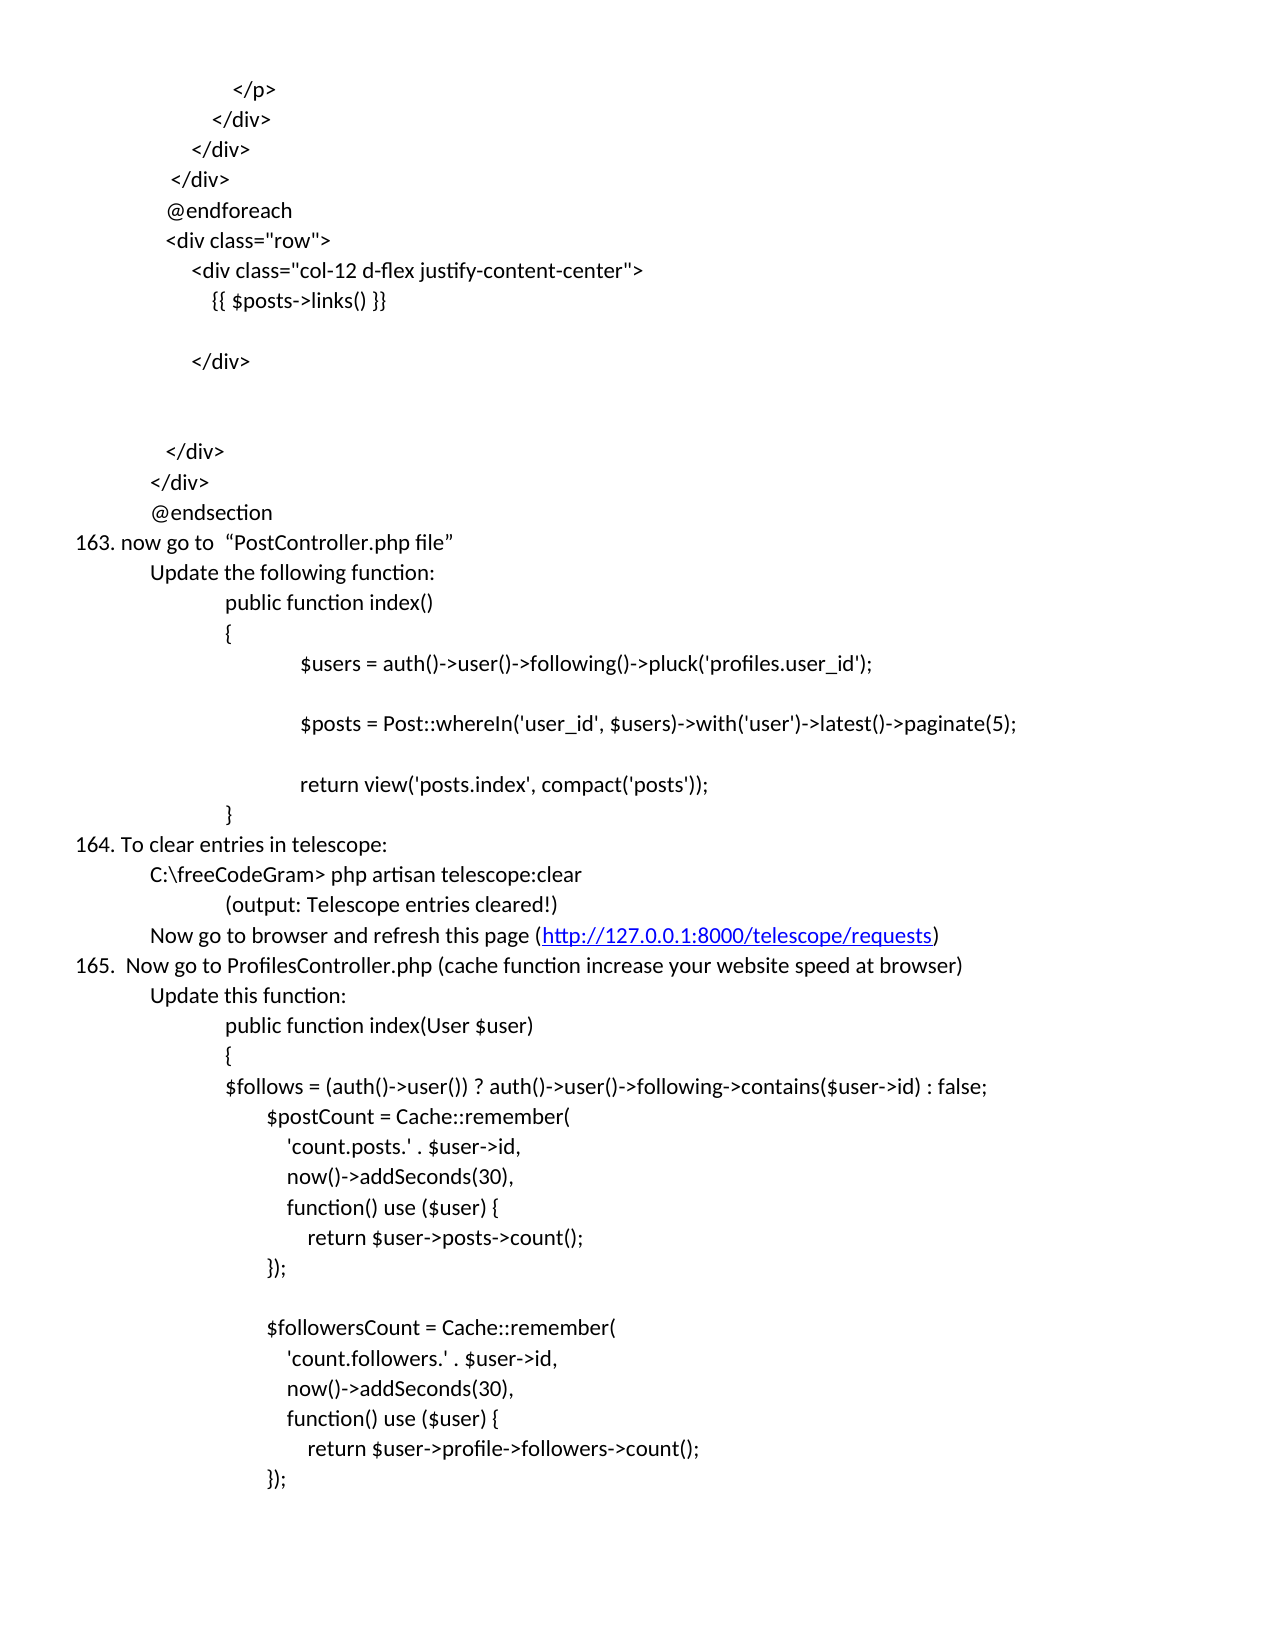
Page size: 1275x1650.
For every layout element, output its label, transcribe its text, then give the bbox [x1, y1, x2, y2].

text { [75, 619, 1200, 647]
text public function index() [75, 588, 1200, 617]
text Update the following function: [75, 558, 1200, 586]
text 'count.posts.' . $user->id, [225, 1132, 1200, 1160]
text $follows = (auth()->user()) ? auth()->user()->following->contains($user->id) : false; [150, 1072, 1200, 1100]
text @endsection [75, 498, 1200, 526]
text $posts = Post::whereIn('user_id', $users)->with('user')->latest()->paginate(5); [75, 709, 1200, 737]
text </div> [75, 437, 1200, 466]
text now()->addSeconds(30), [225, 1374, 1200, 1402]
text { [150, 1042, 1200, 1070]
text 165. Now go to ProfilesController.php (cache function increase your website speed at browser) [75, 951, 1200, 979]
text return $user->profile->followers->count(); [225, 1434, 1200, 1462]
text </div> [75, 468, 1200, 496]
text return $user->posts->count(); [225, 1223, 1200, 1251]
text (output: Telescope entries cleared!) [75, 891, 1200, 919]
text 164. To clear entries in telescope: [75, 830, 1200, 858]
text $postCount = Cache::remember( [225, 1102, 1200, 1130]
text } [75, 800, 1200, 828]
text 'count.followers.' . $user->id, [225, 1344, 1200, 1372]
text 163. now go to “PostController.php file” [75, 528, 1200, 556]
text return view('posts.index', compact('posts')); [75, 770, 1200, 798]
text public function index(User $user) [150, 1011, 1200, 1039]
text now()->addSeconds(30), [225, 1162, 1200, 1191]
text $users = auth()->user()->following()->pluck('profiles.user_id'); [75, 649, 1200, 677]
text <div class="col-12 d-flex justify-content-center"> [75, 256, 1200, 284]
text </div> [75, 166, 1200, 194]
text Now go to browser and refresh this page (http://127.0.0.1:8000/telescope/requests) [75, 921, 1200, 949]
text function() use ($user) { [225, 1193, 1200, 1221]
text $followersCount = Cache::remember( [225, 1313, 1200, 1342]
text C:\freeCodeGram> php artisan telescope:clear [75, 860, 1200, 888]
text </div> [75, 105, 1200, 133]
text {{ $posts->links() }} [75, 286, 1200, 314]
text Update this function: [75, 981, 1200, 1009]
text }); [225, 1464, 1200, 1493]
text </div> [75, 347, 1200, 375]
text @endforeach [75, 196, 1200, 224]
text </div> [75, 135, 1200, 163]
text }); [225, 1253, 1200, 1281]
text <div class="row"> [75, 226, 1200, 254]
text </p> [75, 75, 1200, 103]
text function() use ($user) { [225, 1404, 1200, 1432]
